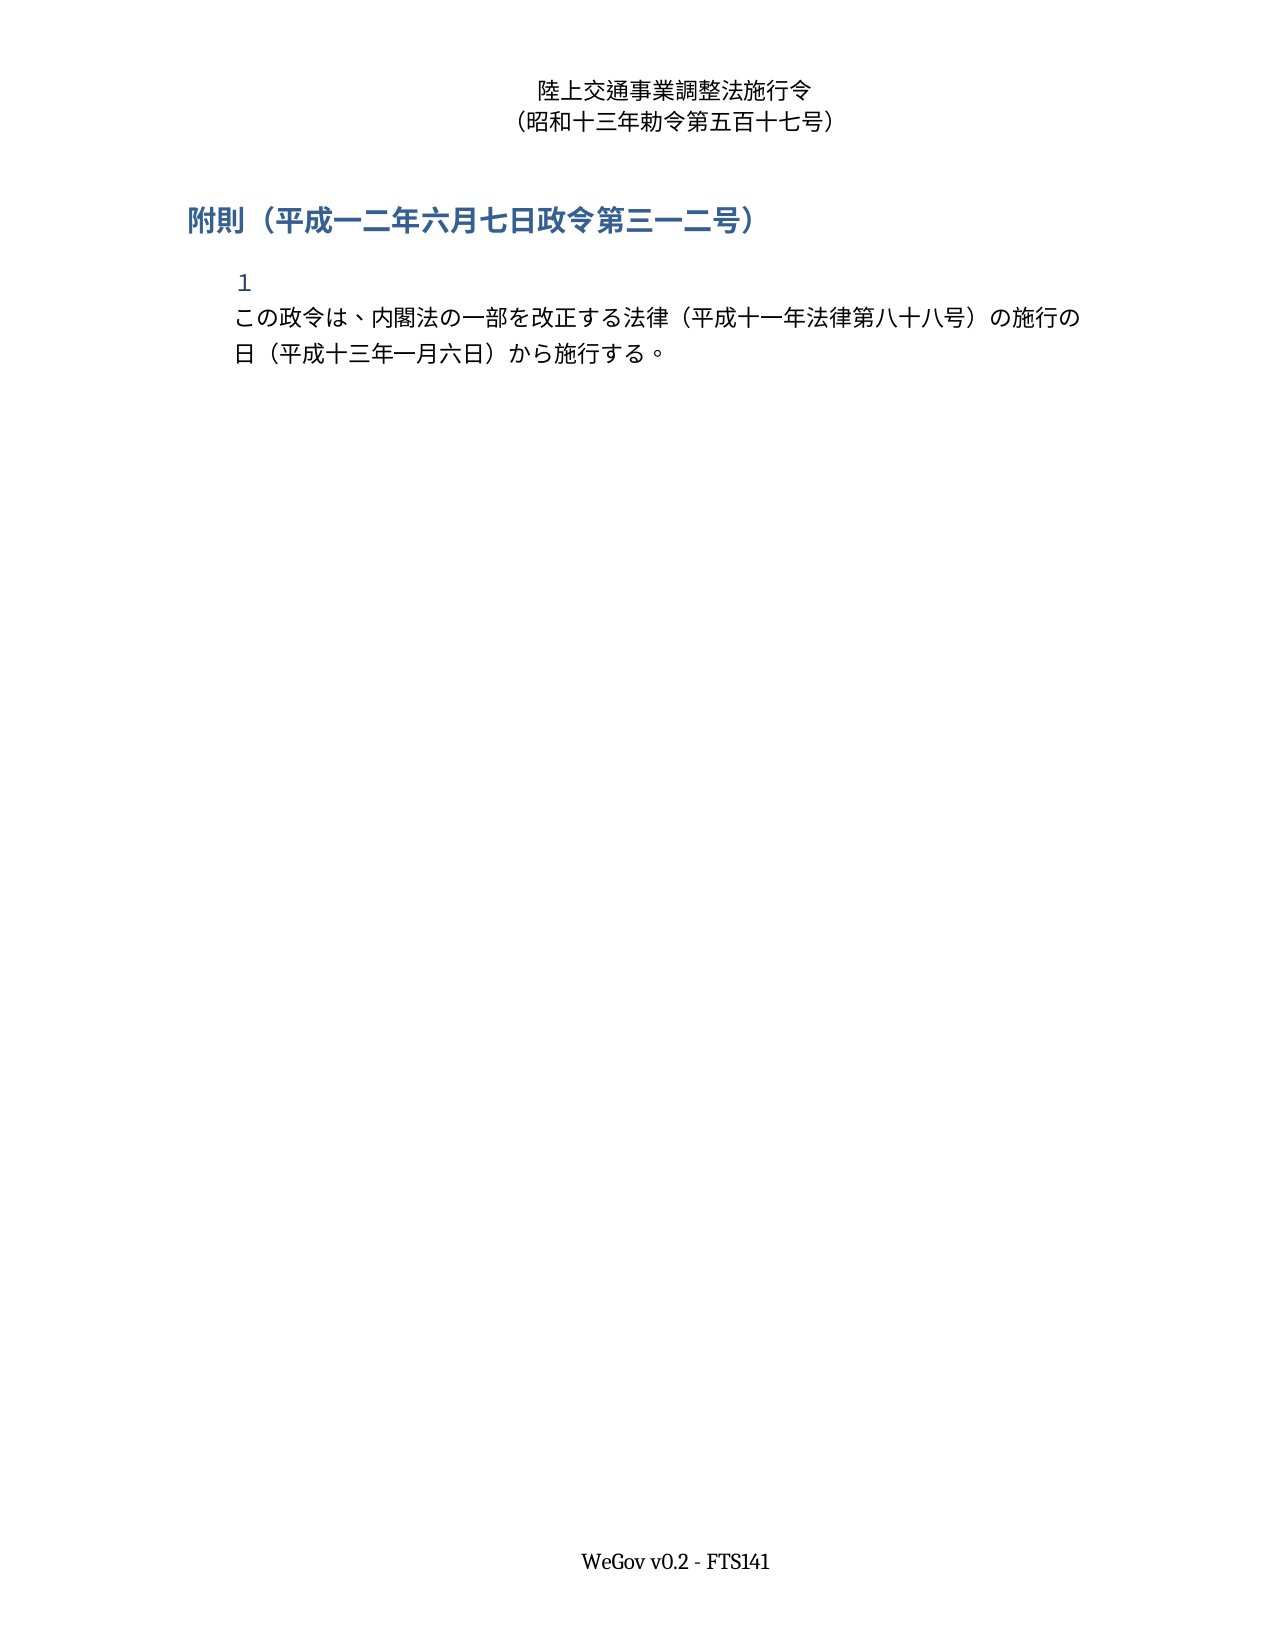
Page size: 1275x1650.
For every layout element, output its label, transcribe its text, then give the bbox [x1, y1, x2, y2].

text この政令は、内閣法の一部を改正する法律（平成十一年法律第八十八号）の施行の日（平成十三年一月六日）から施行する。 [233, 302, 1087, 369]
subtitle １ [233, 266, 1087, 298]
subtitle 附則（平成一二年六月七日政令第三一二号） [187, 200, 1087, 240]
